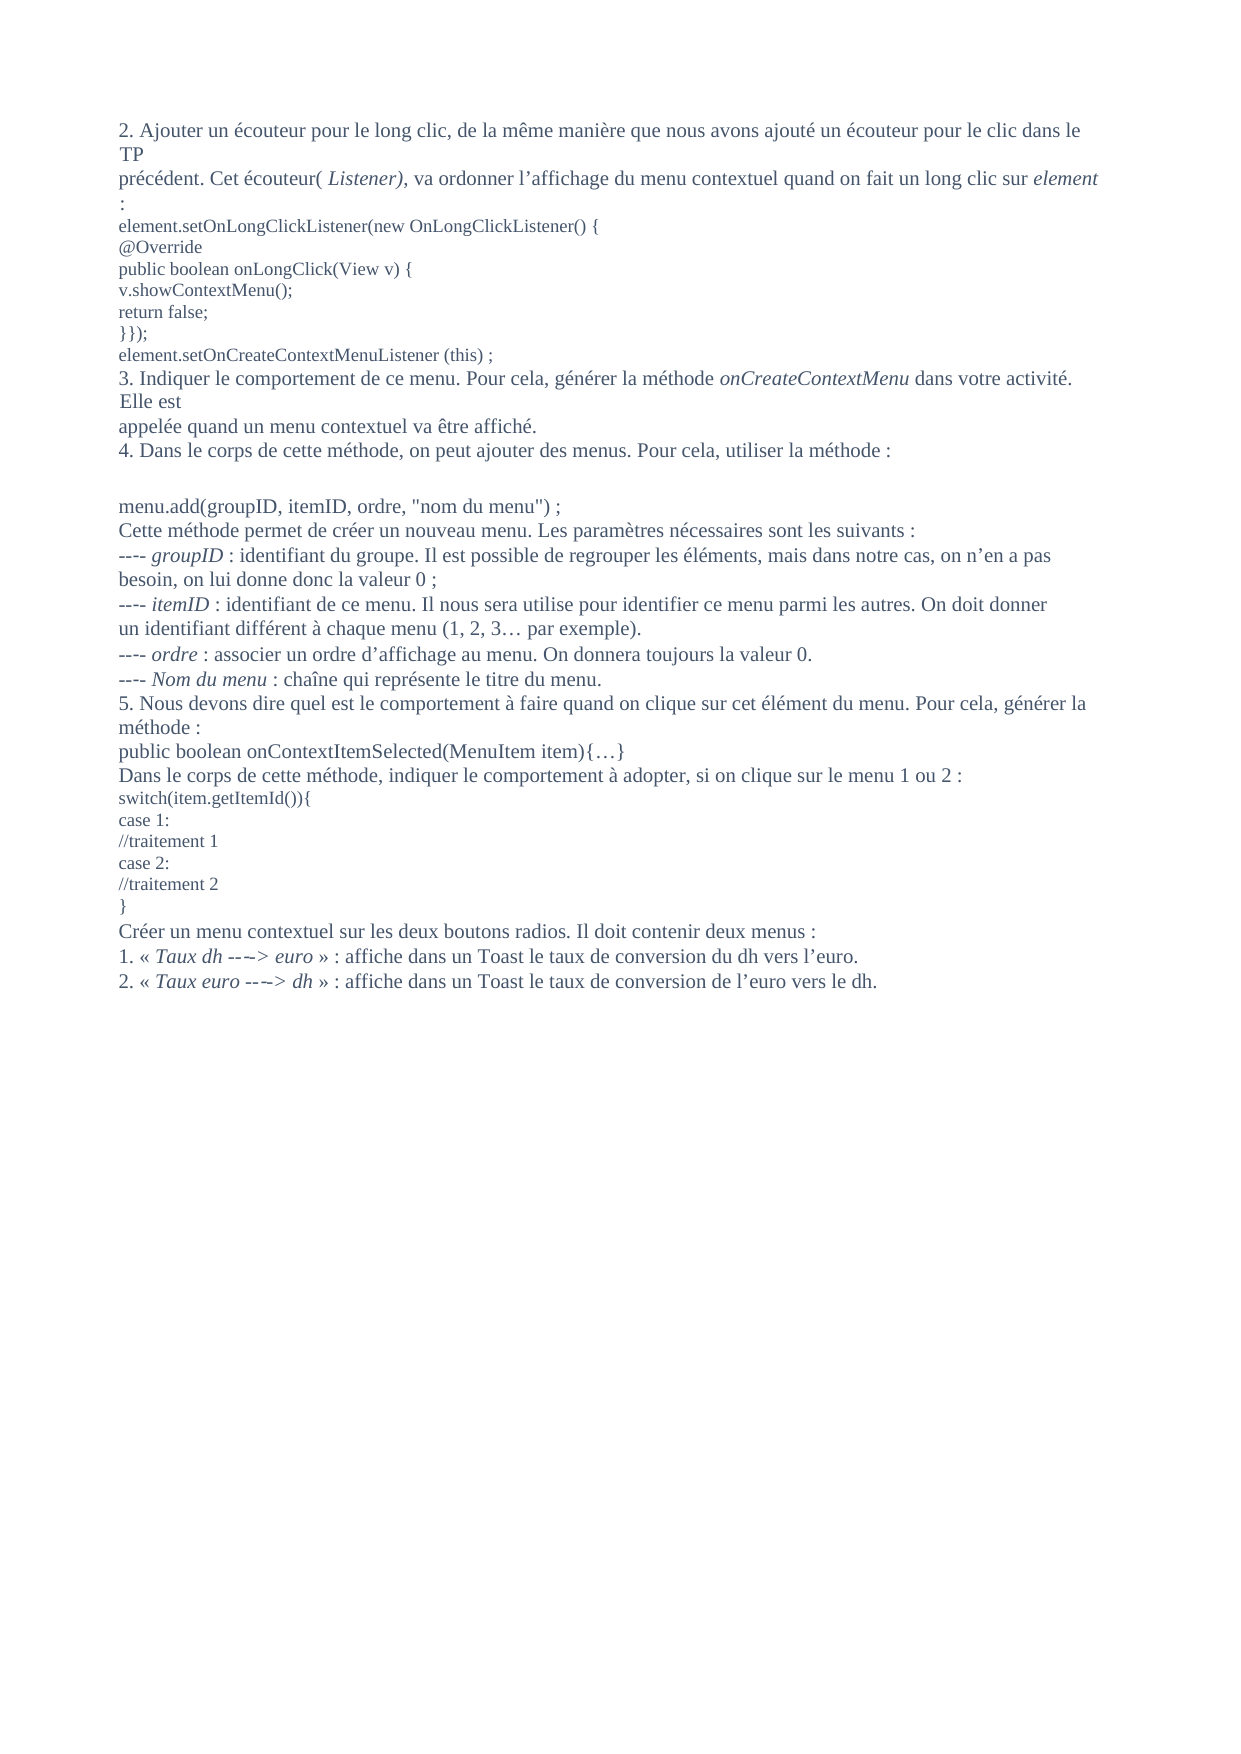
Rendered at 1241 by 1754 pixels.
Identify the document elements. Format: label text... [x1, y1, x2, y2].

text besoin, on lui donne donc la valeur 0 ; [118, 567, 1099, 591]
text menu.add(groupID, itemID, ordre, "nom du menu") ; [118, 494, 1099, 518]
text méthode : [118, 715, 1099, 739]
text 5. Nous devons dire quel est le comportement à faire quand on clique sur cet élément du menu. Pour cela, générer la [118, 691, 1099, 715]
text case 2: [118, 852, 1099, 873]
text Cette méthode permet de créer un nouveau menu. Les paramètres nécessaires sont les suivants : [118, 518, 1099, 542]
text @Override [118, 236, 1099, 258]
text return false; [118, 301, 1099, 322]
text case 1: [118, 808, 1099, 830]
text switch(item.getItemId()){ [118, 787, 1099, 808]
text appelée quand un menu contextuel va être affiché. [118, 413, 1099, 438]
text }}); [118, 322, 1099, 344]
text public boolean onLongClick(View v) { [118, 258, 1099, 279]
text Créer un menu contextuel sur les deux boutons radios. Il doit contenir deux menus : [118, 919, 1099, 943]
text --‐‑ ordre : associer un ordre d’affichage au menu. On donnera toujours la valeur 0. [118, 640, 1099, 666]
text public boolean onContextItemSelected(MenuItem item){…} [118, 739, 1099, 763]
text 1. « Taux dh --‐‑> euro » : affiche dans un Toast le taux de conversion du dh vers l’euro. [118, 943, 1099, 968]
text --‐‑ itemID : identifiant de ce menu. Il nous sera utilise pour identifier ce menu parmi les autres. On doit donner [118, 591, 1099, 616]
text un identifiant différent à chaque menu (1, 2, 3… par exemple). [118, 616, 1099, 640]
text Dans le corps de cette méthode, indiquer le comportement à adopter, si on clique sur le menu 1 ou 2 : [118, 763, 1099, 787]
text 2. « Taux euro --‐‑> dh » : affiche dans un Toast le taux de conversion de l’euro vers le dh. [118, 968, 1099, 993]
text element.setOnLongClickListener(new OnLongClickListener() { [118, 214, 1099, 236]
text 4. Dans le corps de cette méthode, on peut ajouter des menus. Pour cela, utiliser la méthode : [118, 438, 1099, 462]
text --‐‑ groupID : identifiant du groupe. Il est possible de regrouper les éléments, mais dans notre cas, on n’en a pas [118, 542, 1099, 567]
text element.setOnCreateContextMenuListener (this) ; [118, 344, 1099, 365]
text 3. Indiquer le comportement de ce menu. Pour cela, générer la méthode onCreateContextMenu dans votre activité. Elle est [118, 365, 1099, 413]
text --‐‑ Nom du menu : chaîne qui représente le titre du menu. [118, 666, 1099, 691]
text précédent. Cet écouteur( Listener), va ordonner l’affichage du menu contextuel quand on fait un long clic sur element : [118, 166, 1099, 214]
text //traitement 2 [118, 873, 1099, 895]
text //traitement 1 [118, 830, 1099, 852]
text v.showContextMenu(); [118, 279, 1099, 301]
text 2. Ajouter un écouteur pour le long clic, de la même manière que nous avons ajouté un écouteur pour le clic dans le TP [118, 118, 1099, 166]
text } [118, 895, 1099, 916]
